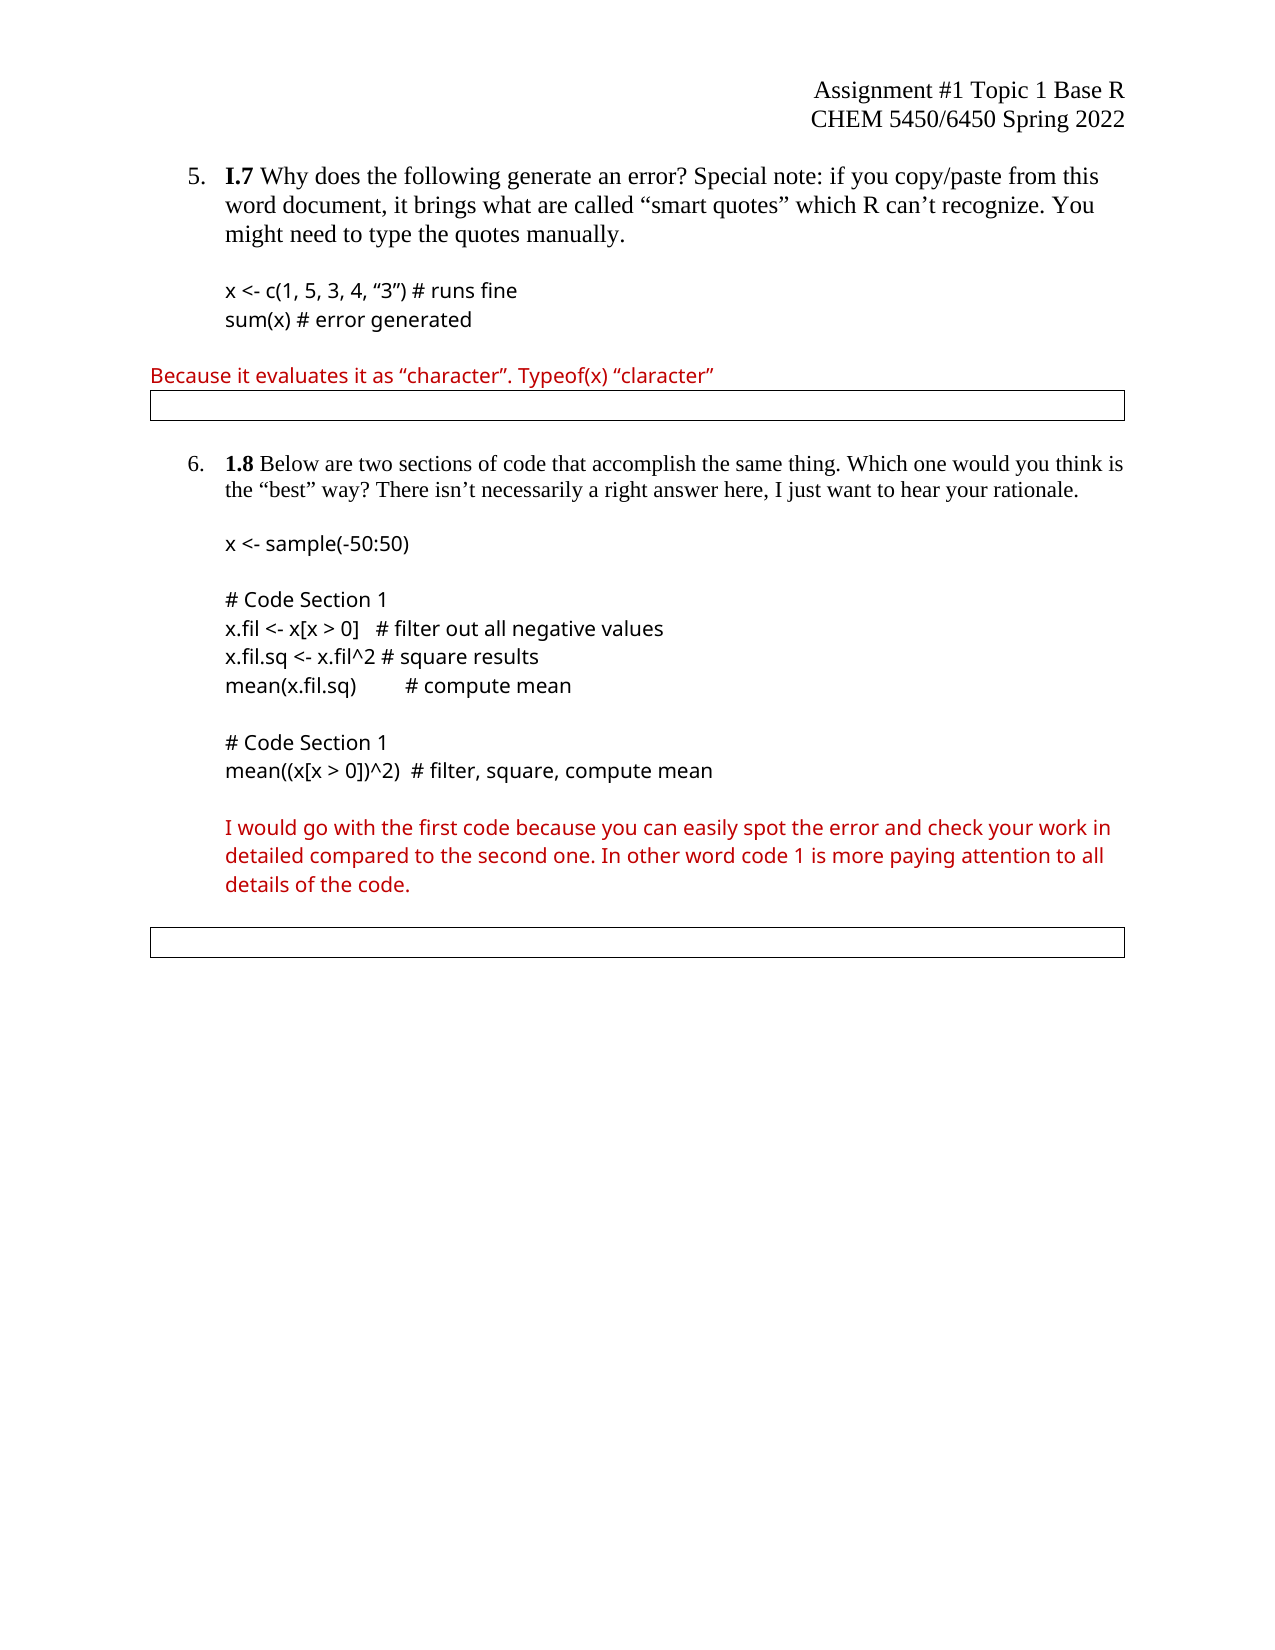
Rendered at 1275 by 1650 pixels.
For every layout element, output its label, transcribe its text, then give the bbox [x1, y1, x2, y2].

text I would go with the first code because you can easily spot the error and check your work in detailed compared to the second one. In other word code 1 is more paying attention to all details of the code. [225, 813, 1125, 898]
list 1.8 Below are two sections of code that accomplish the same thing. Which one would you think is the “best” way? There isn’t necessarily a right answer here, I just want to hear your rationale. [187, 449, 1125, 502]
list I.7 Why does the following generate an error? Special note: if you copy/paste from this word document, it brings what are called “smart quotes” which R can’t recognize. You might need to type the quotes manually. [187, 161, 1125, 247]
text x.fil <- x[x > 0] # filter out all negative values [225, 614, 1125, 642]
text # Code Section 1 [225, 586, 1125, 614]
text x.fil.sq <- x.fil^2 # square results [225, 642, 1125, 671]
text x <- sample(-50:50) [225, 529, 1125, 557]
text mean(x.fil.sq) # compute mean [225, 671, 1125, 699]
text # Code Section 1 [225, 728, 1125, 756]
text x <- c(1, 5, 3, 4, “3”) # runs fine [225, 276, 1125, 305]
text mean((x[x > 0])^2) # filter, square, compute mean [225, 756, 1125, 784]
table_header [151, 928, 1124, 957]
text Because it evaluates it as “character”. Typeof(x) “claracter” [150, 362, 1125, 390]
table_header [151, 391, 1124, 420]
text sum(x) # error generated [150, 305, 1125, 333]
